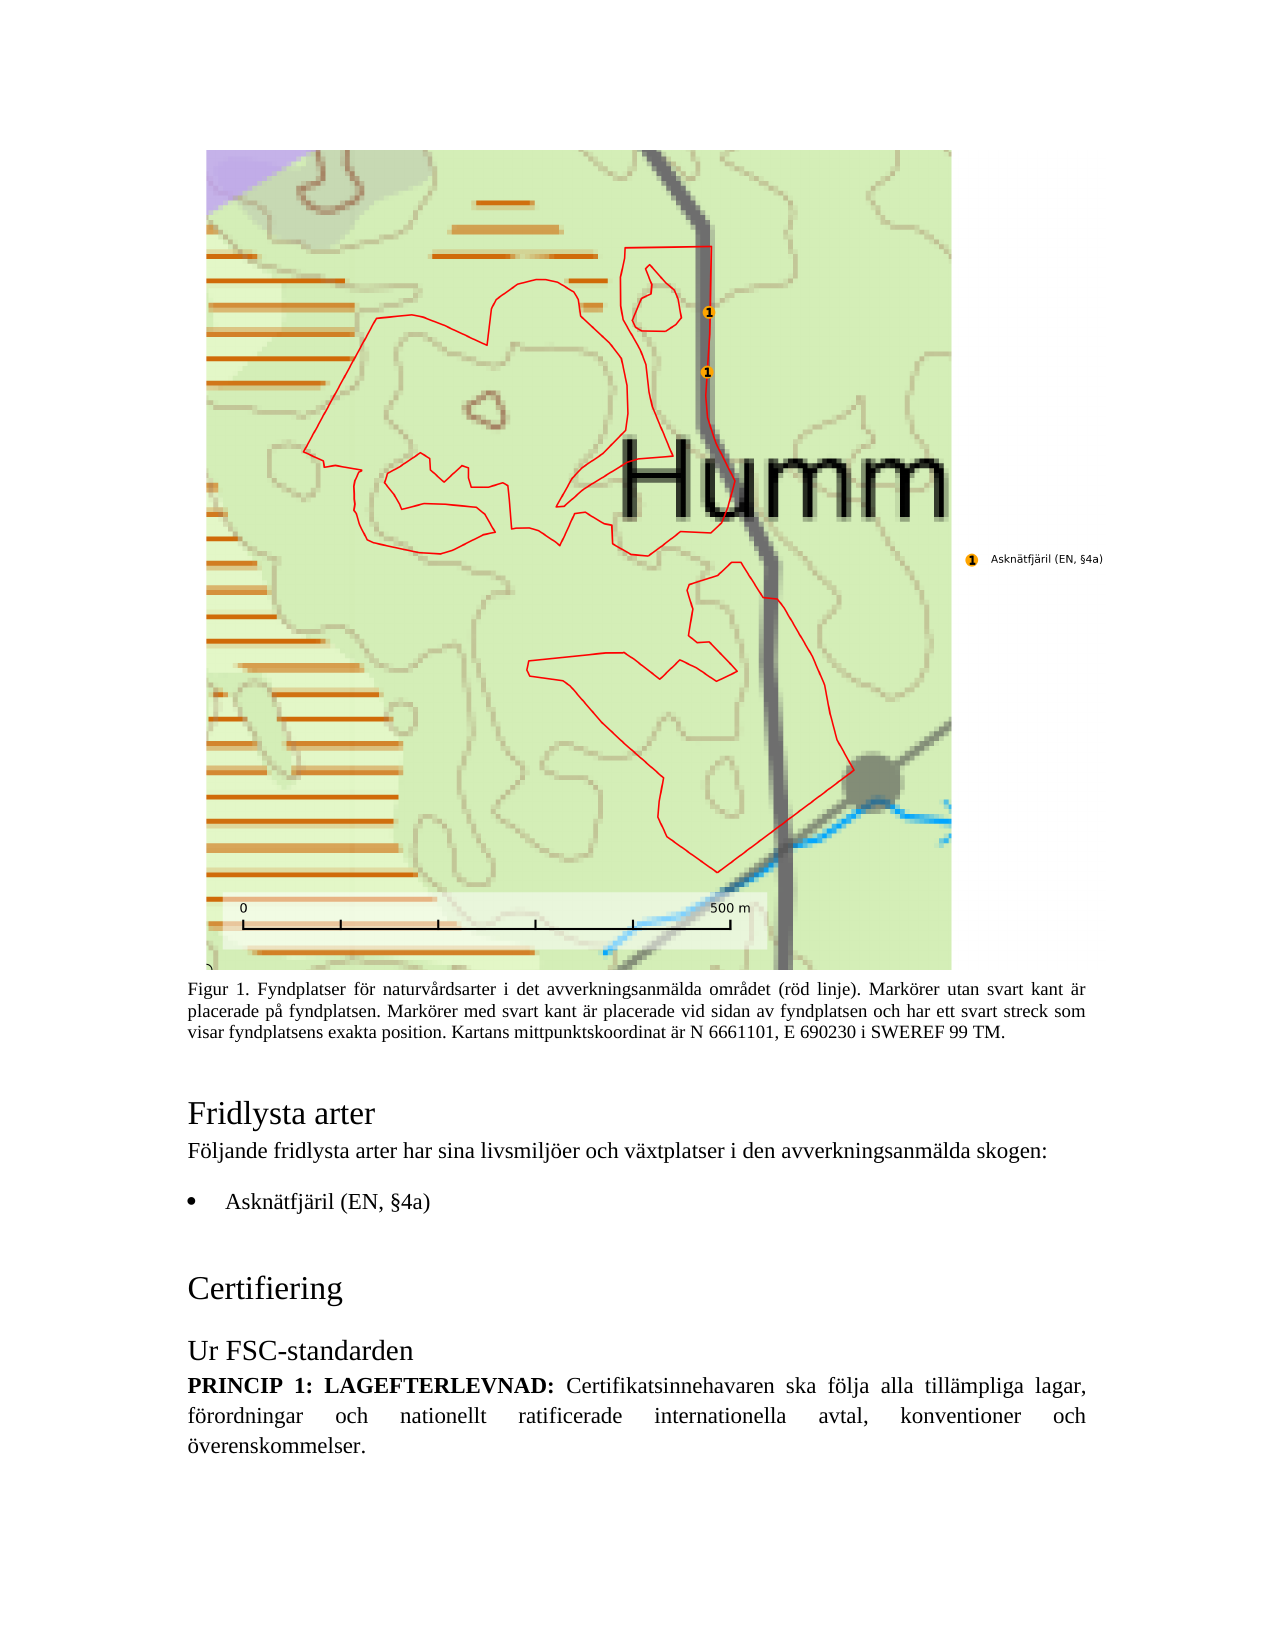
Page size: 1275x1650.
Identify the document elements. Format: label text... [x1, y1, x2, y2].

subtitle Fridlysta arter [187, 1093, 1087, 1131]
text Figur 1. Fyndplatser för naturvårdsarter i det avverkningsanmälda området (röd linje). Markörer utan svart kant är placerade på fyndplatsen. Markörer med svart kant är placerade vid sidan av fyndplatsen och har ett svart streck som visar fyndplatsens exakta position. Kartans mittpunktskoordinat är N 6661101, E 690230 i SWEREF 99 TM. [187, 978, 1087, 1043]
text Följande fridlysta arter har sina livsmiljöer och växtplatser i den avverkningsanmälda skogen: [187, 1137, 1087, 1163]
text PRINCIP 1: LAGEFTERLEVNAD: Certifikatsinnehavaren ska följa alla tillämpliga lagar, förordningar och nationellt ratificerade internationella avtal, konventioner och överenskommelser. [187, 1372, 1087, 1458]
subtitle Ur FSC-standarden [187, 1333, 1087, 1367]
picture [206, 150, 1107, 970]
subtitle Certifiering [187, 1268, 1087, 1307]
list Asknätfjäril (EN, §4a) [187, 1188, 1087, 1214]
